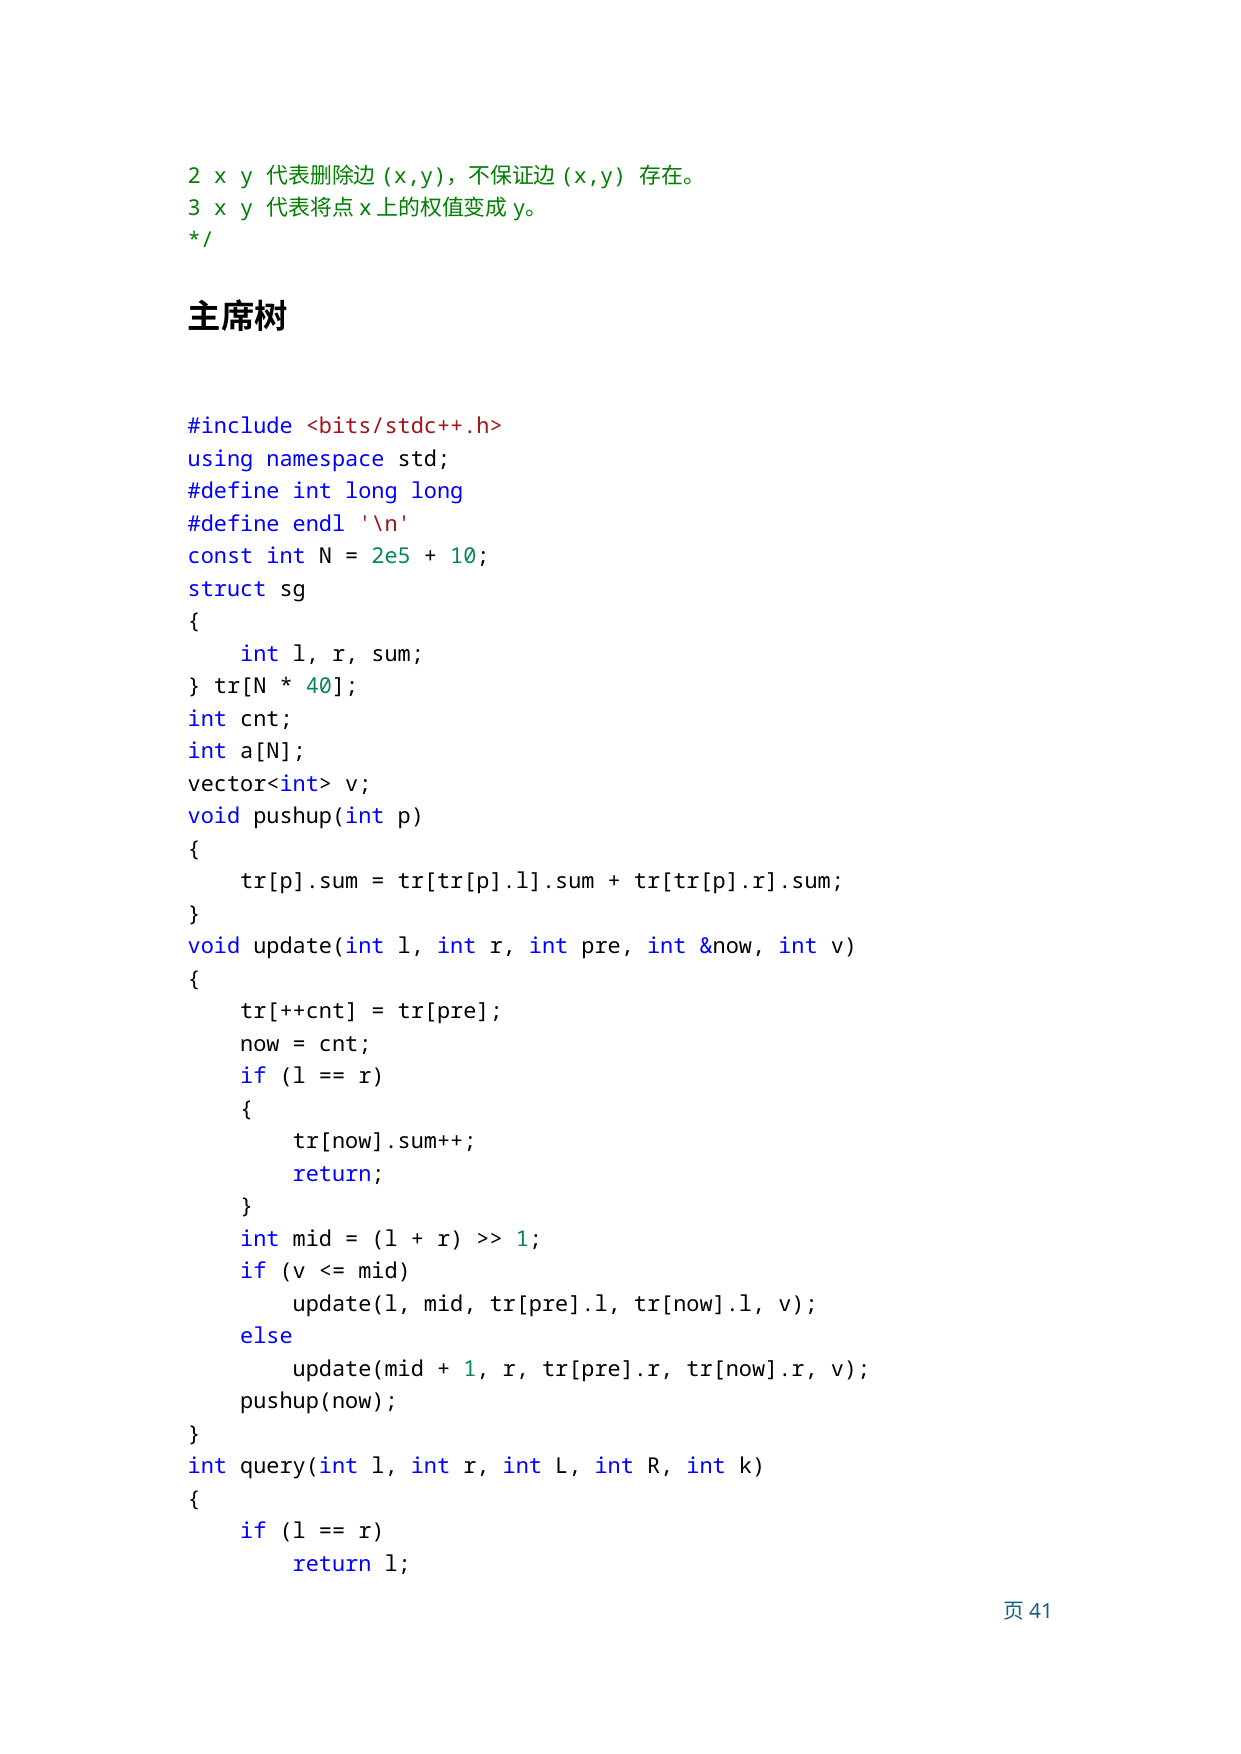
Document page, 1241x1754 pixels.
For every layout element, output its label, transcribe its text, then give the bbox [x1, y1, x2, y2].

text int mid = (l + r) >> 1; [187, 1222, 1053, 1254]
text { [187, 604, 1053, 637]
text } [187, 897, 1053, 929]
text } tr[N * 40]; [187, 669, 1053, 702]
text if (v <= mid) [187, 1254, 1053, 1287]
text tr[now].sum++; [187, 1124, 1053, 1157]
text pushup(now); [187, 1384, 1053, 1417]
text */ [187, 222, 1053, 255]
text struct sg [187, 572, 1053, 604]
text { [187, 962, 1053, 994]
text now = cnt; [187, 1027, 1053, 1059]
text } [187, 1189, 1053, 1222]
text int a[N]; [187, 734, 1053, 767]
text #define endl '\n' [187, 507, 1053, 539]
text if (l == r) [187, 1059, 1053, 1092]
text void update(int l, int r, int pre, int &now, int v) [187, 929, 1053, 962]
text #include <bits/stdc++.h> [187, 409, 1053, 442]
text { [187, 832, 1053, 864]
text update(l, mid, tr[pre].l, tr[now].l, v); [187, 1287, 1053, 1319]
text tr[++cnt] = tr[pre]; [187, 994, 1053, 1027]
text #define int long long [187, 474, 1053, 507]
text using namespace std; [187, 442, 1053, 474]
text return l; [187, 1547, 1053, 1579]
text if (l == r) [187, 1514, 1053, 1547]
text return; [187, 1157, 1053, 1189]
text tr[p].sum = tr[tr[p].l].sum + tr[tr[p].r].sum; [187, 864, 1053, 897]
text int query(int l, int r, int L, int R, int k) [187, 1449, 1053, 1482]
text const int N = 2e5 + 10; [187, 539, 1053, 572]
text } [187, 1417, 1053, 1449]
subtitle 主席树 [187, 282, 1053, 347]
text 3 x y 代表将点 x上的权值变成 y。 [187, 190, 1053, 222]
text vector<int> v; [187, 767, 1053, 799]
text update(mid + 1, r, tr[pre].r, tr[now].r, v); [187, 1352, 1053, 1384]
text void pushup(int p) [187, 799, 1053, 832]
text { [187, 1482, 1053, 1514]
text else [187, 1319, 1053, 1352]
text { [187, 1092, 1053, 1124]
text 2 x y 代表删除边 (x,y)，不保证边 (x,y) 存在。 [187, 157, 1053, 190]
text int l, r, sum; [187, 637, 1053, 669]
text int cnt; [187, 702, 1053, 734]
